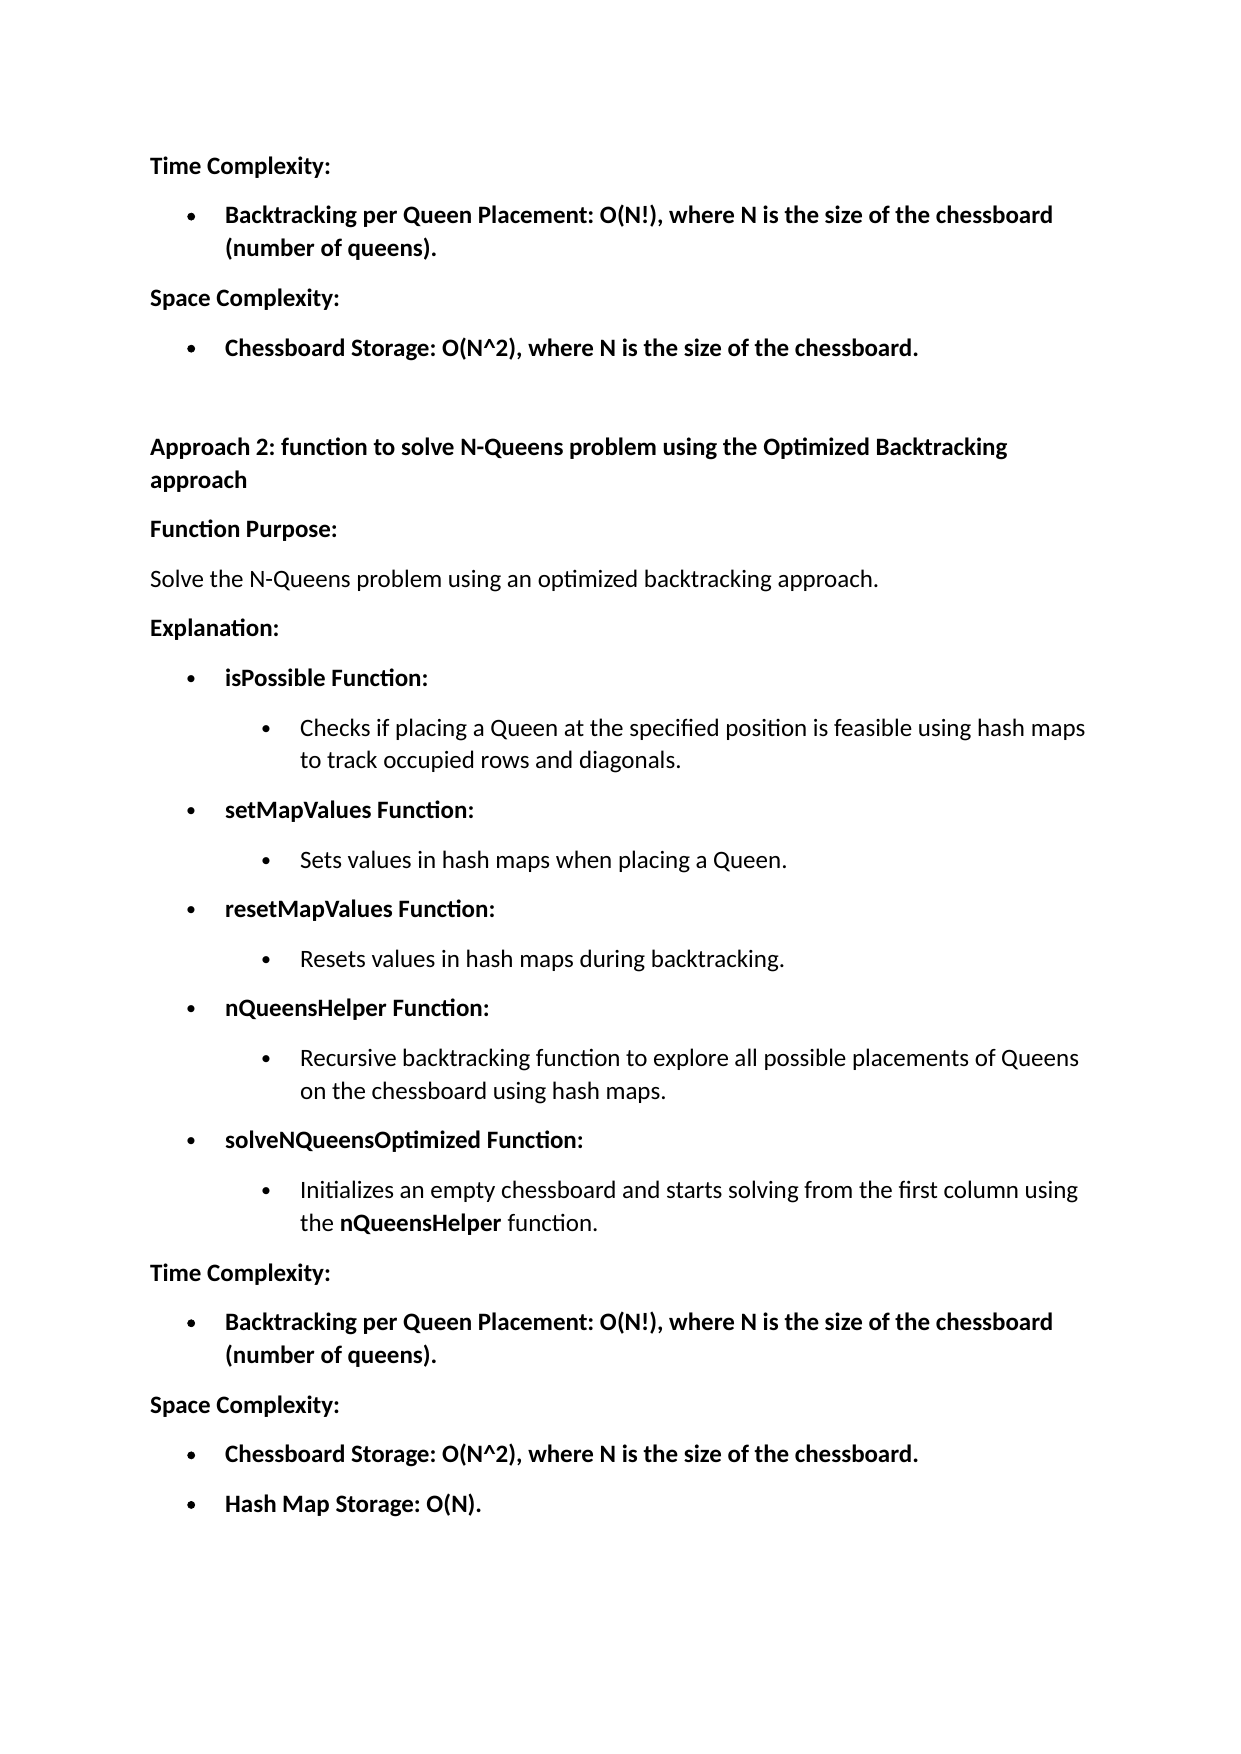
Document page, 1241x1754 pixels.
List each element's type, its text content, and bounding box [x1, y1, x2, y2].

list Chessboard Storage: O(N^2), where N is the size of the chessboard. [187, 332, 1090, 362]
text Space Complexity: [150, 1389, 1090, 1419]
text Approach 2: function to solve N-Queens problem using the Optimized Backtracking approach [150, 431, 1090, 494]
list nQueensHelper Function: [187, 992, 1090, 1023]
list Backtracking per Queen Placement: O(N!), where N is the size of the chessboard (number of queens). [187, 1306, 1090, 1370]
text Explanation: [150, 612, 1090, 643]
text Time Complexity: [150, 1257, 1090, 1287]
list Resets values in hash maps during backtracking. [262, 943, 1090, 973]
list solveNQueensOptimized Function: [187, 1124, 1090, 1155]
text Solve the N-Queens problem using an optimized backtracking approach. [150, 563, 1090, 593]
list resetMapValues Function: [187, 893, 1090, 924]
list Backtracking per Queen Placement: O(N!), where N is the size of the chessboard (number of queens). [187, 199, 1090, 263]
list setMapValues Function: [187, 794, 1090, 825]
list Checks if placing a Queen at the specified position is feasible using hash maps to track occupied rows and diagonals. [262, 712, 1090, 775]
list Recursive backtracking function to explore all possible placements of Queens on the chessboard using hash maps. [262, 1042, 1090, 1106]
list Chessboard Storage: O(N^2), where N is the size of the chessboard. [187, 1438, 1090, 1469]
text Time Complexity: [150, 150, 1090, 181]
list Initializes an empty chessboard and starts solving from the first column using the nQueensHelper function. [262, 1174, 1090, 1238]
list isPossible Function: [187, 662, 1090, 693]
list Hash Map Storage: O(N). [187, 1488, 1090, 1518]
text Space Complexity: [150, 282, 1090, 313]
text Function Purpose: [150, 513, 1090, 544]
list Sets values in hash maps when placing a Queen. [262, 844, 1090, 874]
